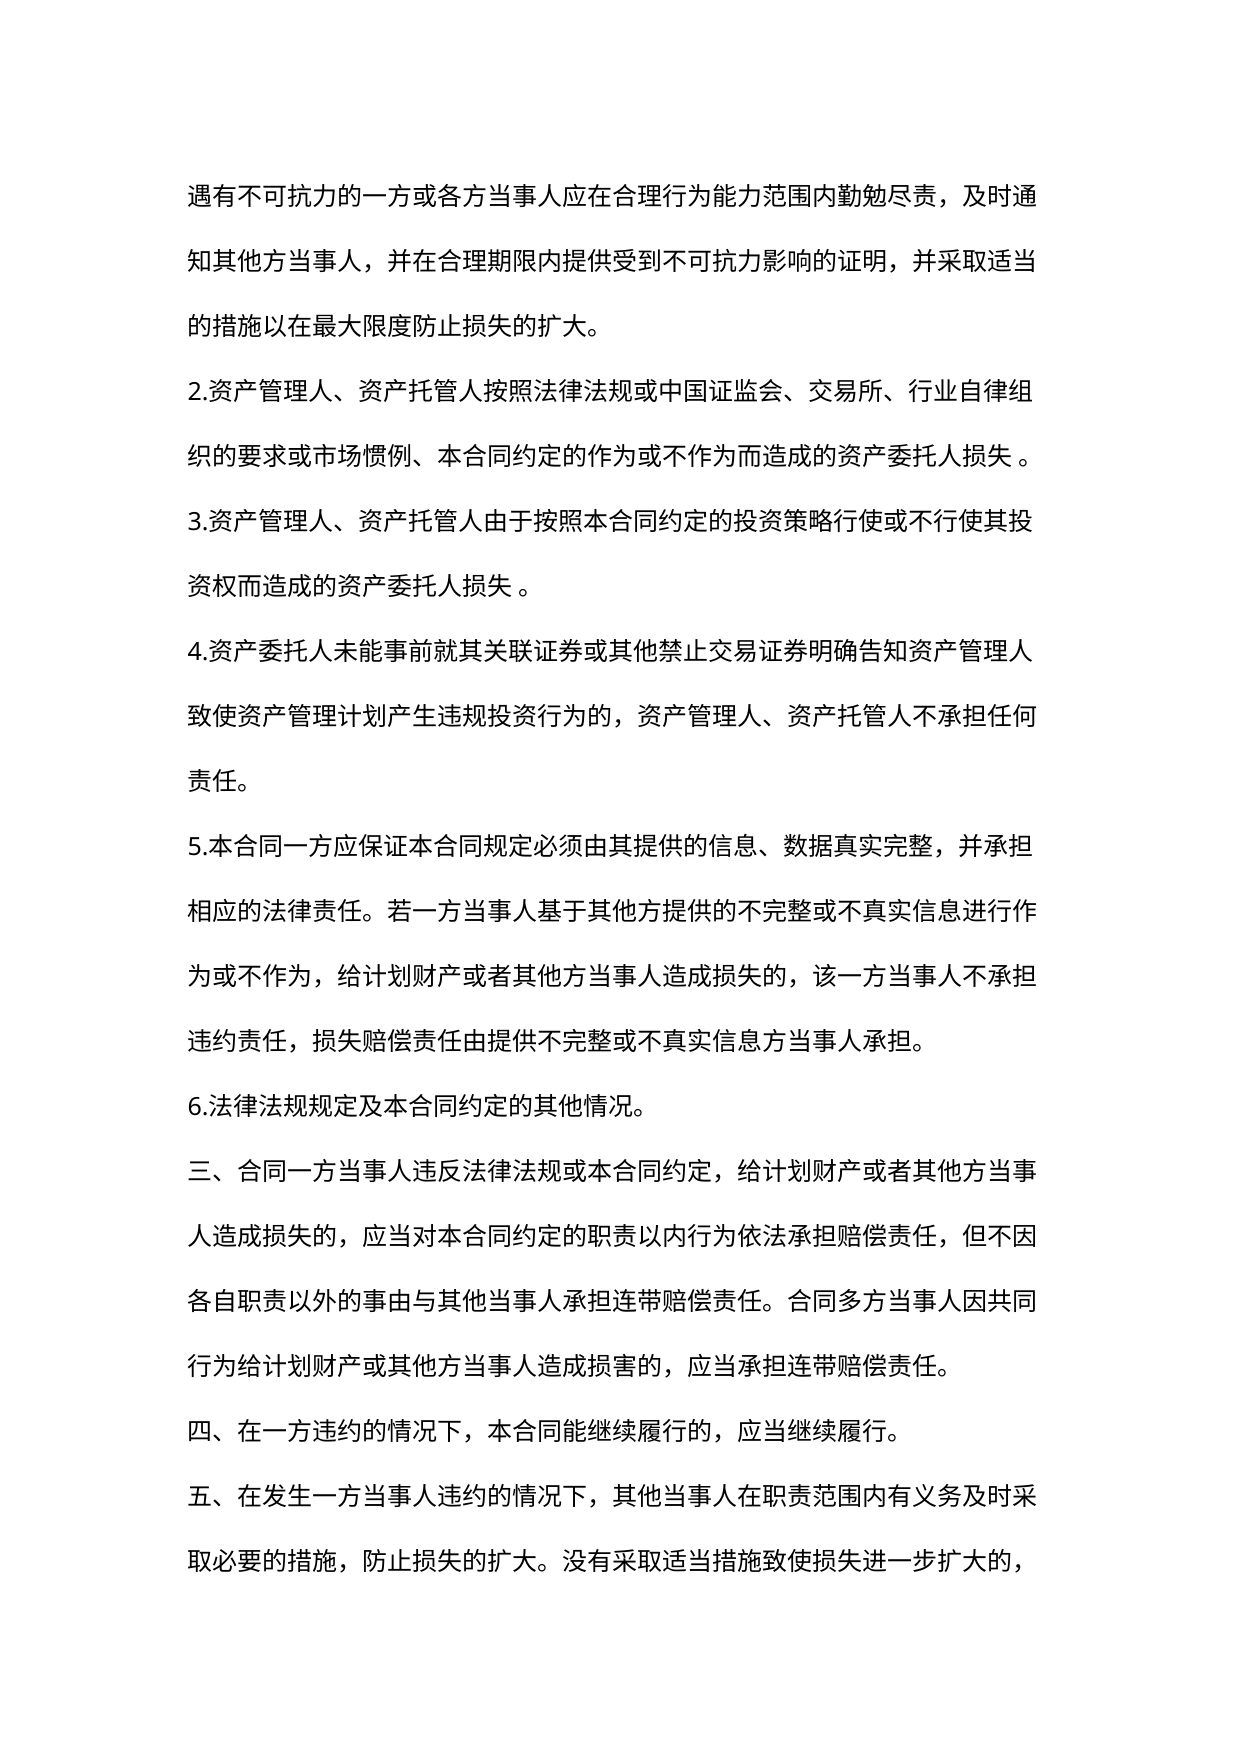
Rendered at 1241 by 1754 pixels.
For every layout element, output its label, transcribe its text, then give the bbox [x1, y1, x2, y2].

text 2.资产管理人、资产托管人按照法律法规或中国证监会、交易所、行业自律组织的要求或市场惯例、本合同约定的作为或不作为而造成的资产委托人损失 。 [187, 357, 1053, 487]
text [187, 1462, 1053, 1592]
text 遇有不可抗力的一方或各方当事人应在合理行为能力范围内勤勉尽责，及时通知其他方当事人，并在合理期限内提供受到不可抗力影响的证明，并采取适当的措施以在最大限度防止损失的扩大。 [187, 162, 1053, 357]
text 5.本合同一方应保证本合同规定必须由其提供的信息、数据真实完整，并承担相应的法律责任。若一方当事人基于其他方提供的不完整或不真实信息进行作为或不作为，给计划财产或者其他方当事人造成损失的，该一方当事人不承担违约责任，损失赔偿责任由提供不完整或不真实信息方当事人承担。 [187, 812, 1053, 1072]
text 三、合同一方当事人违反法律法规或本合同约定，给计划财产或者其他方当事人造成损失的，应当对本合同约定的职责以内行为依法承担赔偿责任，但不因各自职责以外的事由与其他当事人承担连带赔偿责任。合同多方当事人因共同行为给计划财产或其他方当事人造成损害的，应当承担连带赔偿责任。 [187, 1137, 1053, 1397]
text 6.法律法规规定及本合同约定的其他情况。 [187, 1072, 1053, 1137]
text 四、在一方违约的情况下，本合同能继续履行的，应当继续履行。 [187, 1397, 1053, 1462]
text 4.资产委托人未能事前就其关联证券或其他禁止交易证券明确告知资产管理人致使资产管理计划产生违规投资行为的，资产管理人、资产托管人不承担任何责任。 [187, 617, 1053, 812]
text 3.资产管理人、资产托管人由于按照本合同约定的投资策略行使或不行使其投资权而造成的资产委托人损失 。 [187, 487, 1053, 617]
